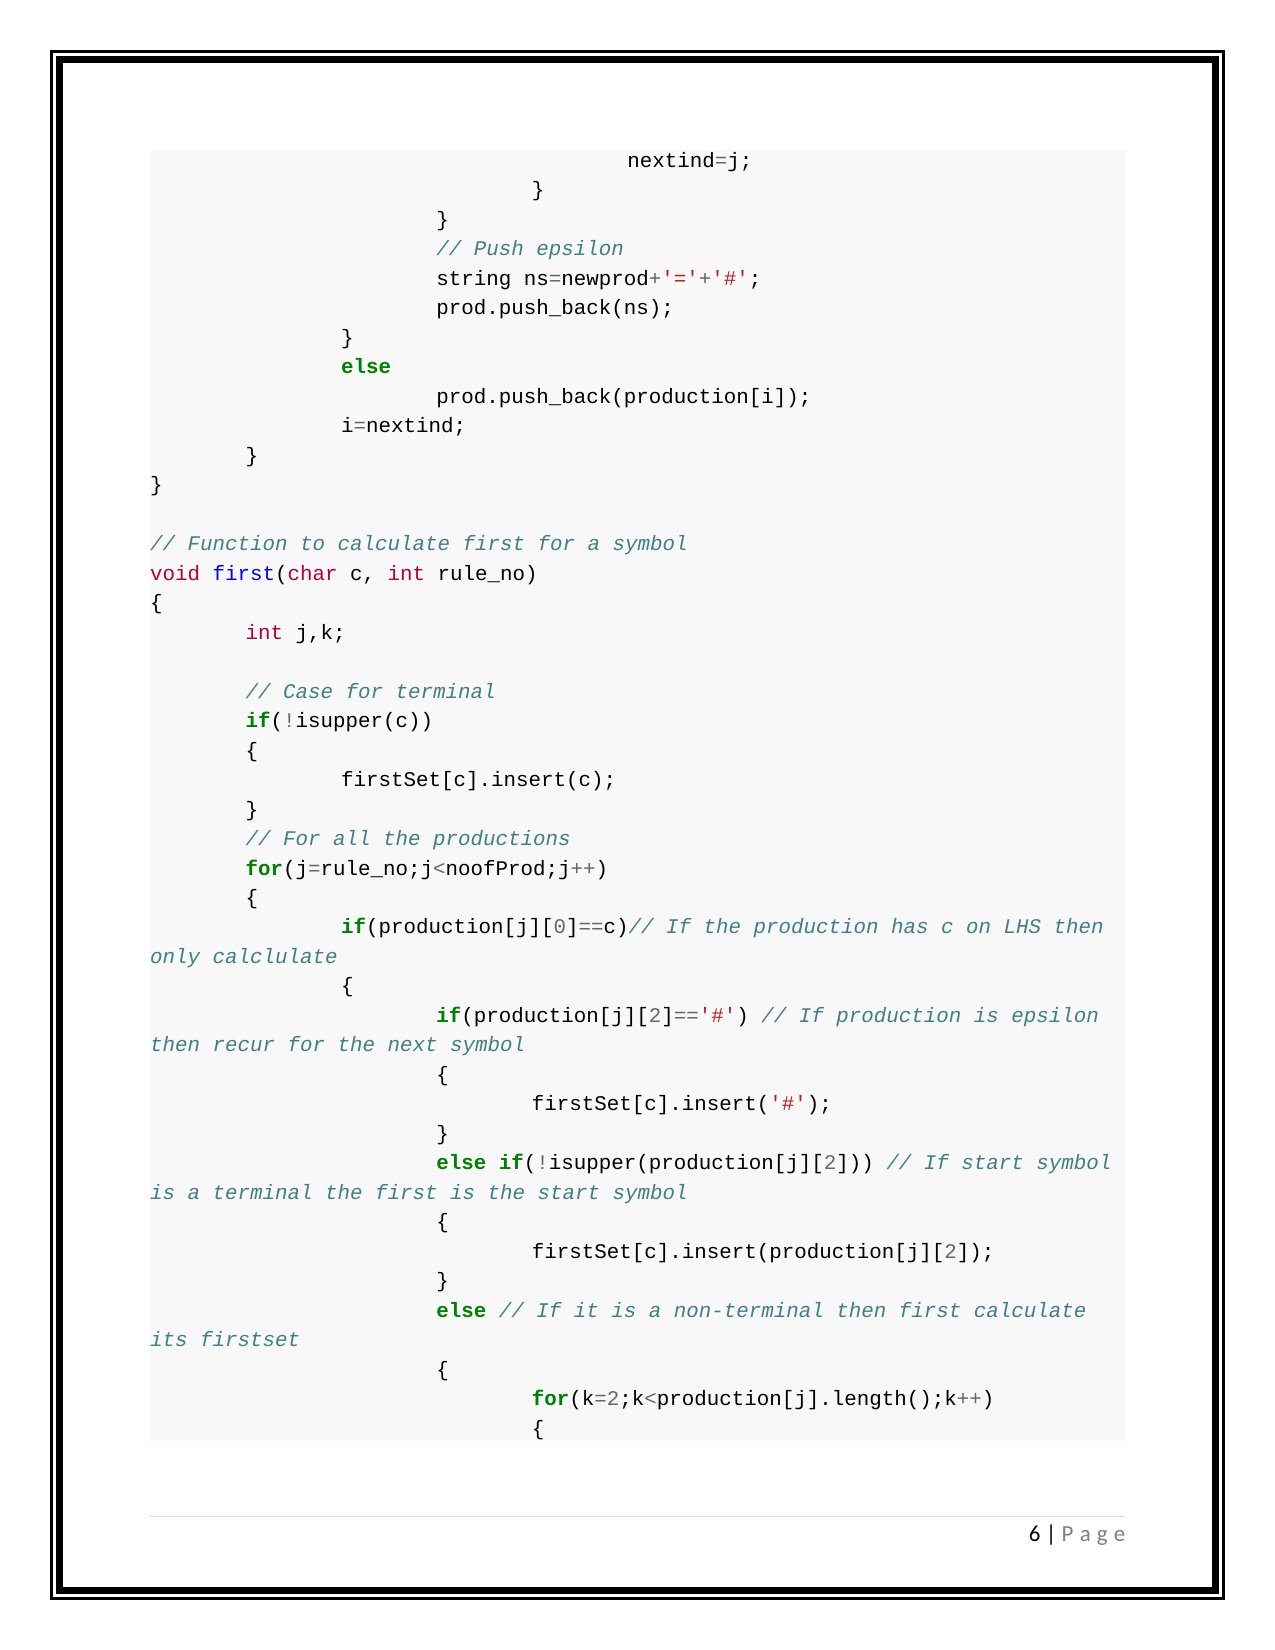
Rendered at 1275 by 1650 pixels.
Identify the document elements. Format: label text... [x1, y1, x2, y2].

text } [150, 1270, 1125, 1294]
text firstSet[c].insert(c); [150, 769, 1125, 793]
text nextind=j; [150, 150, 1125, 174]
text { [150, 1211, 1125, 1235]
text } [150, 1123, 1125, 1146]
text void first(char c, int rule_no) [150, 563, 1125, 586]
text } [150, 327, 1125, 351]
text firstSet[c].insert('#'); [150, 1093, 1125, 1117]
text firstSet[c].insert(production[j][2]); [150, 1241, 1125, 1264]
text { [150, 739, 1125, 763]
text { [150, 1064, 1125, 1087]
text { [150, 887, 1125, 911]
text if(production[j][0]==c)// If the production has c on LHS then only calclulate [150, 916, 1125, 969]
text // Function to calculate first for a symbol [150, 533, 1125, 557]
text int j,k; [150, 622, 1125, 645]
text else [150, 356, 1125, 380]
text if(production[j][2]=='#') // If production is epsilon then recur for the next symbol [150, 1005, 1125, 1058]
text for(k=2;k<production[j].length();k++) [150, 1388, 1125, 1412]
text } [150, 798, 1125, 822]
text { [150, 592, 1125, 616]
text prod.push_back(production[i]); [150, 386, 1125, 409]
text { [150, 1359, 1125, 1382]
text else if(!isupper(production[j][2])) // If start symbol is a terminal the first is the start symbol [150, 1152, 1125, 1205]
text } [150, 209, 1125, 233]
text // For all the productions [150, 828, 1125, 852]
text // Push epsilon [150, 238, 1125, 262]
text } [150, 445, 1125, 468]
text if(!isupper(c)) [150, 710, 1125, 734]
text // Case for terminal [150, 681, 1125, 704]
text prod.push_back(ns); [150, 297, 1125, 321]
text i=nextind; [150, 415, 1125, 439]
text { [150, 1418, 1125, 1441]
text else // If it is a non-terminal then first calculate its firstset [150, 1300, 1125, 1353]
text } [150, 179, 1125, 203]
text { [150, 975, 1125, 999]
text string ns=newprod+'='+'#'; [150, 268, 1125, 292]
text } [150, 474, 1125, 498]
text for(j=rule_no;j<noofProd;j++) [150, 857, 1125, 881]
